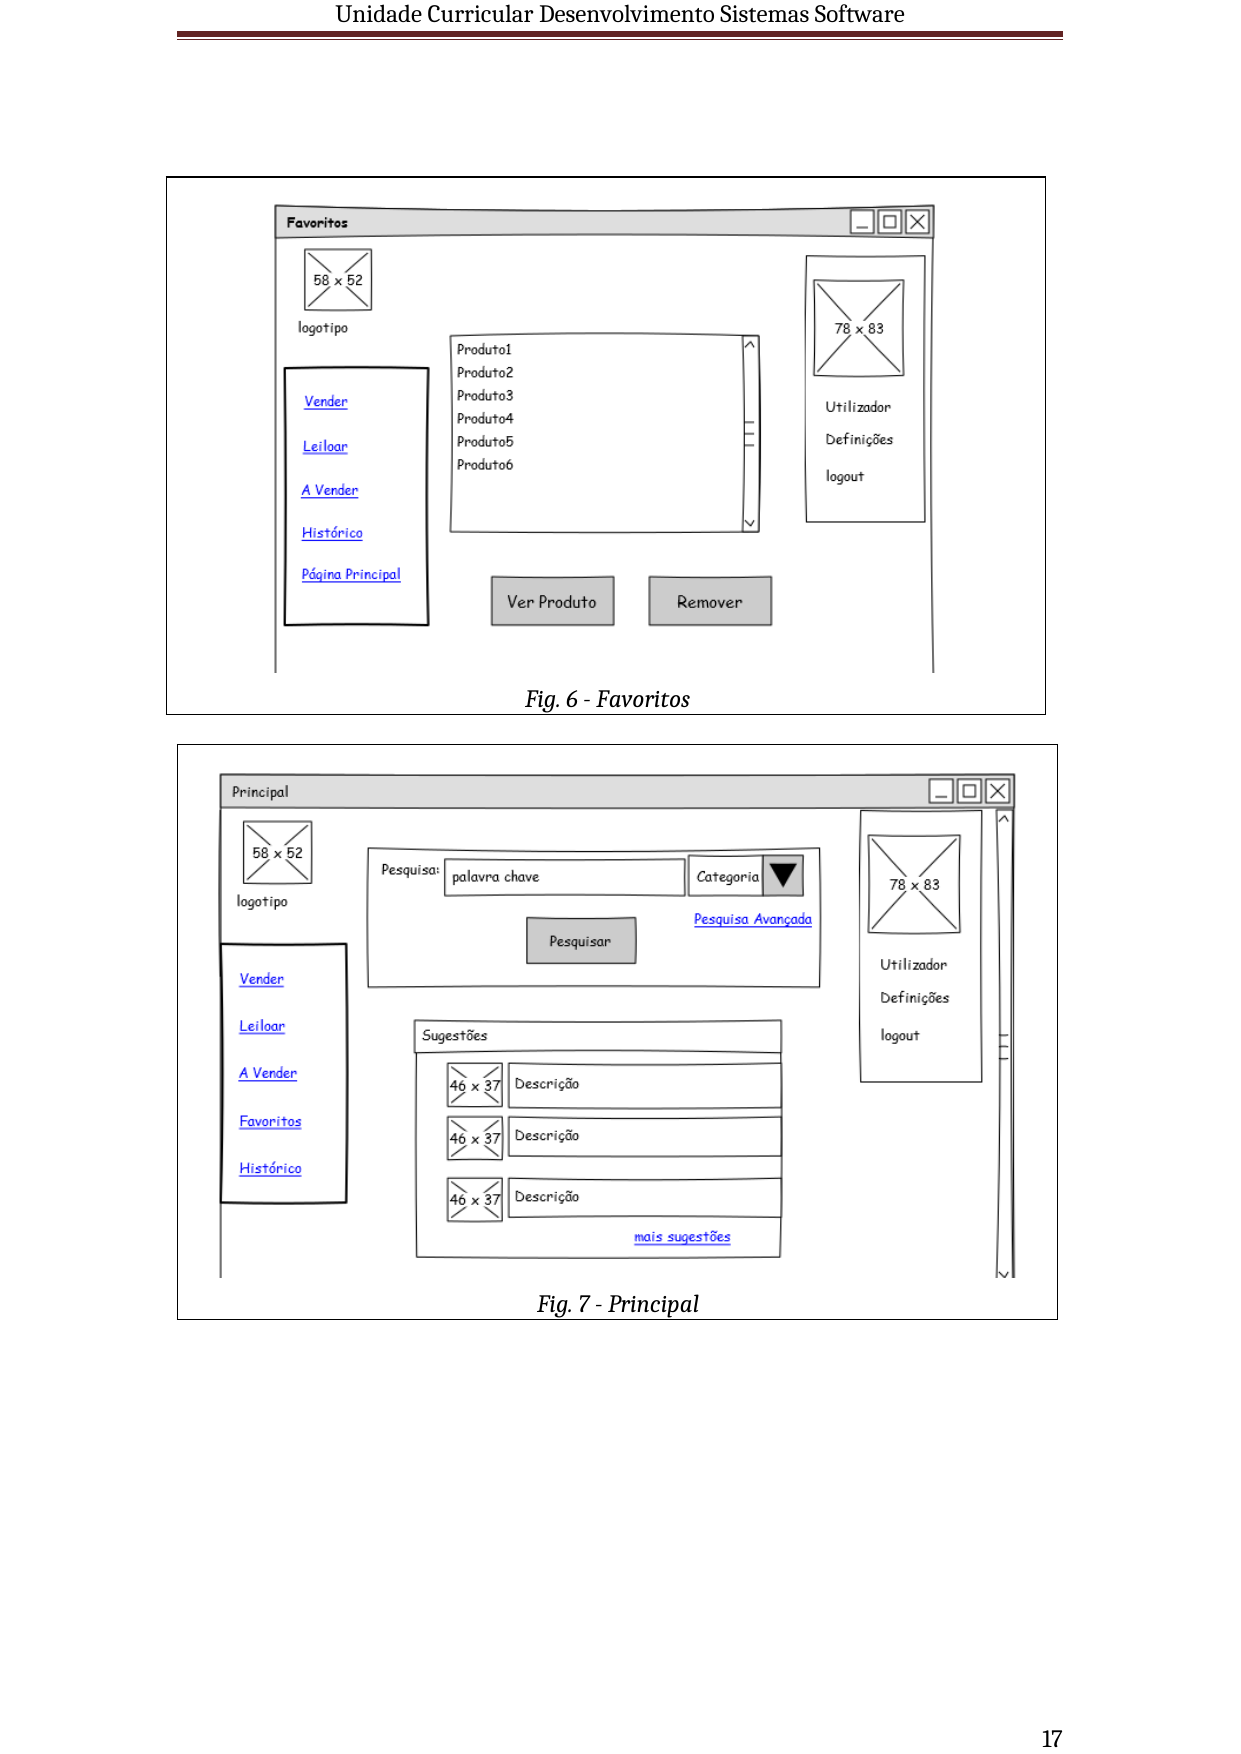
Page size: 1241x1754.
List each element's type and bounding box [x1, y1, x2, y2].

picture [214, 770, 1020, 1294]
table_header [167, 178, 1045, 714]
picture [271, 202, 941, 689]
table_header [178, 745, 1057, 1319]
